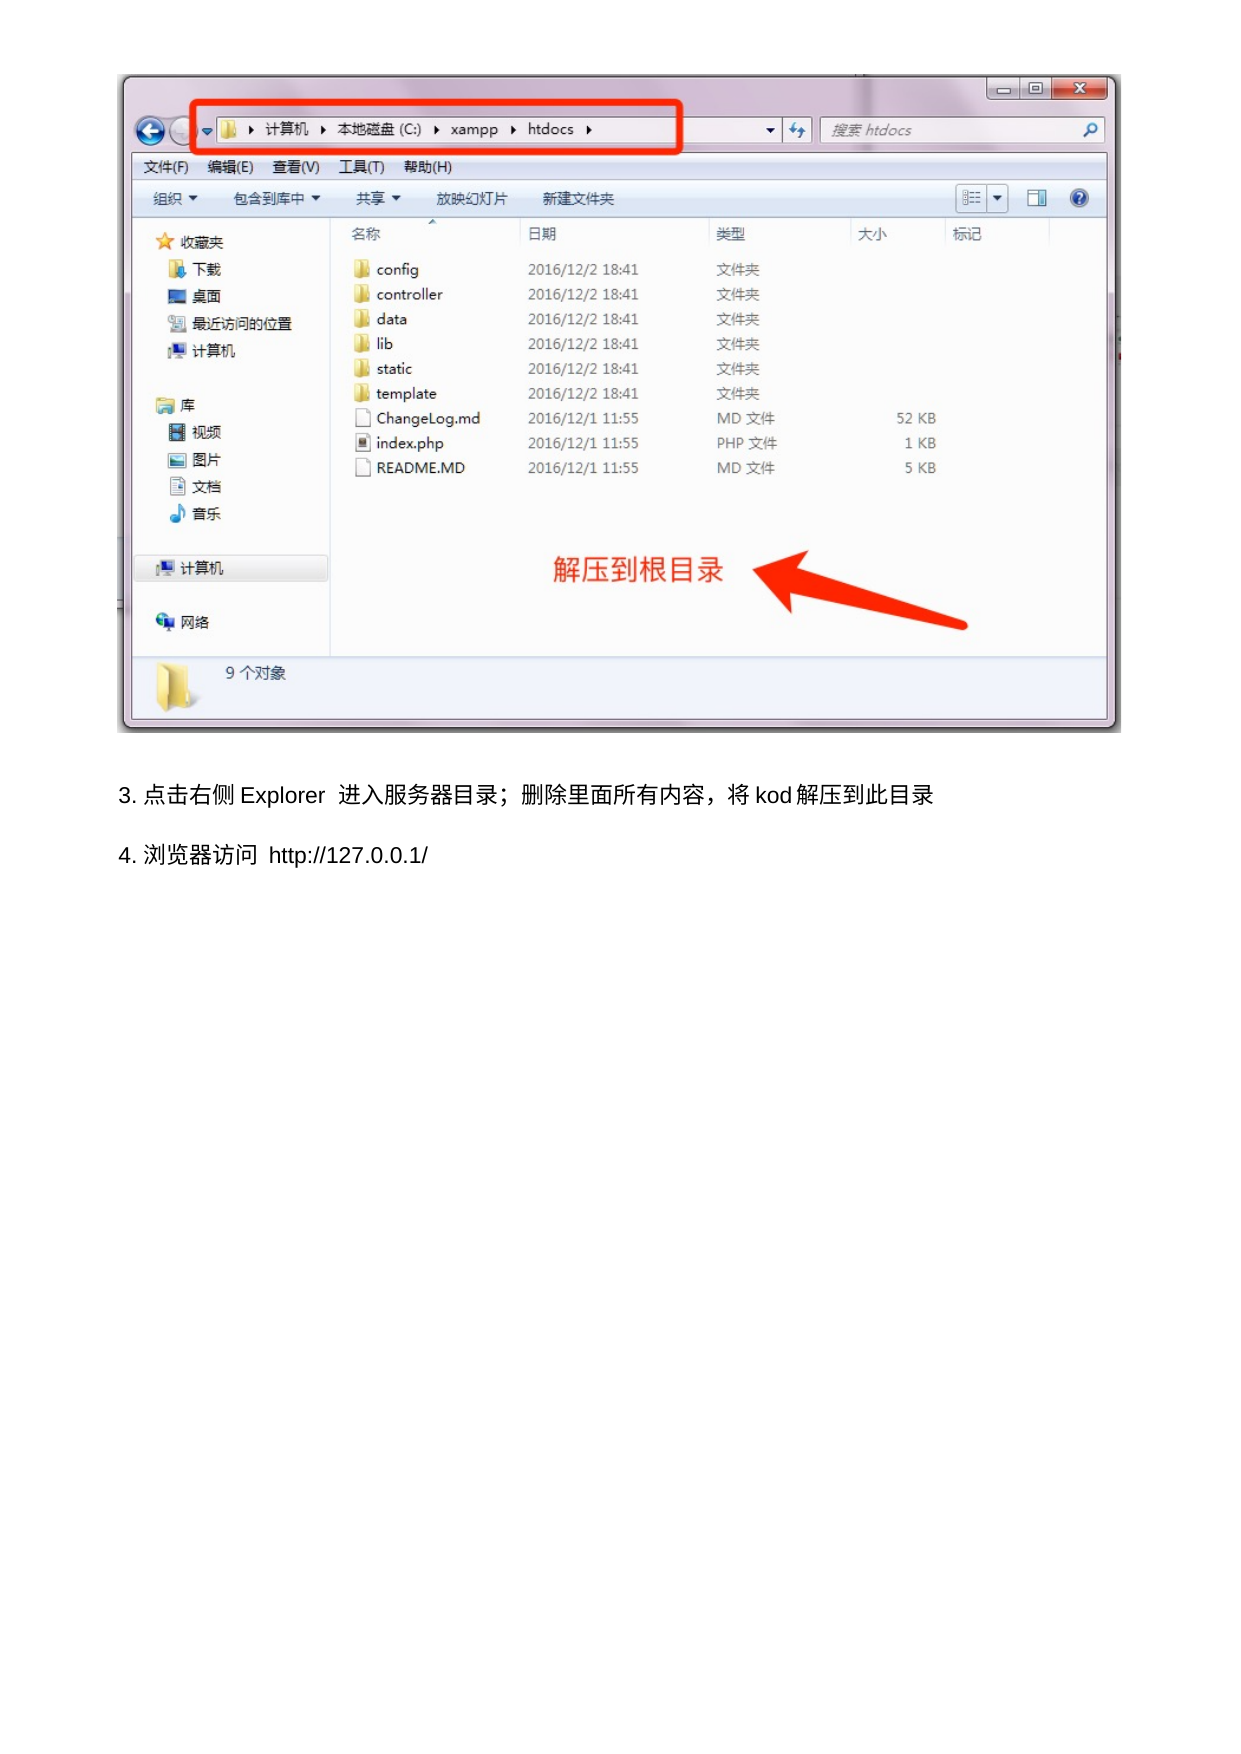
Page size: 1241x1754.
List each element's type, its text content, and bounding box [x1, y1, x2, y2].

text 4. 浏览器访问 http://127.0.0.1/ [118, 837, 1122, 870]
picture [117, 74, 1122, 733]
text 3. 点击右侧Explorer 进入服务器目录；删除里面所有内容，将kod解压到此目录 [118, 733, 1122, 810]
